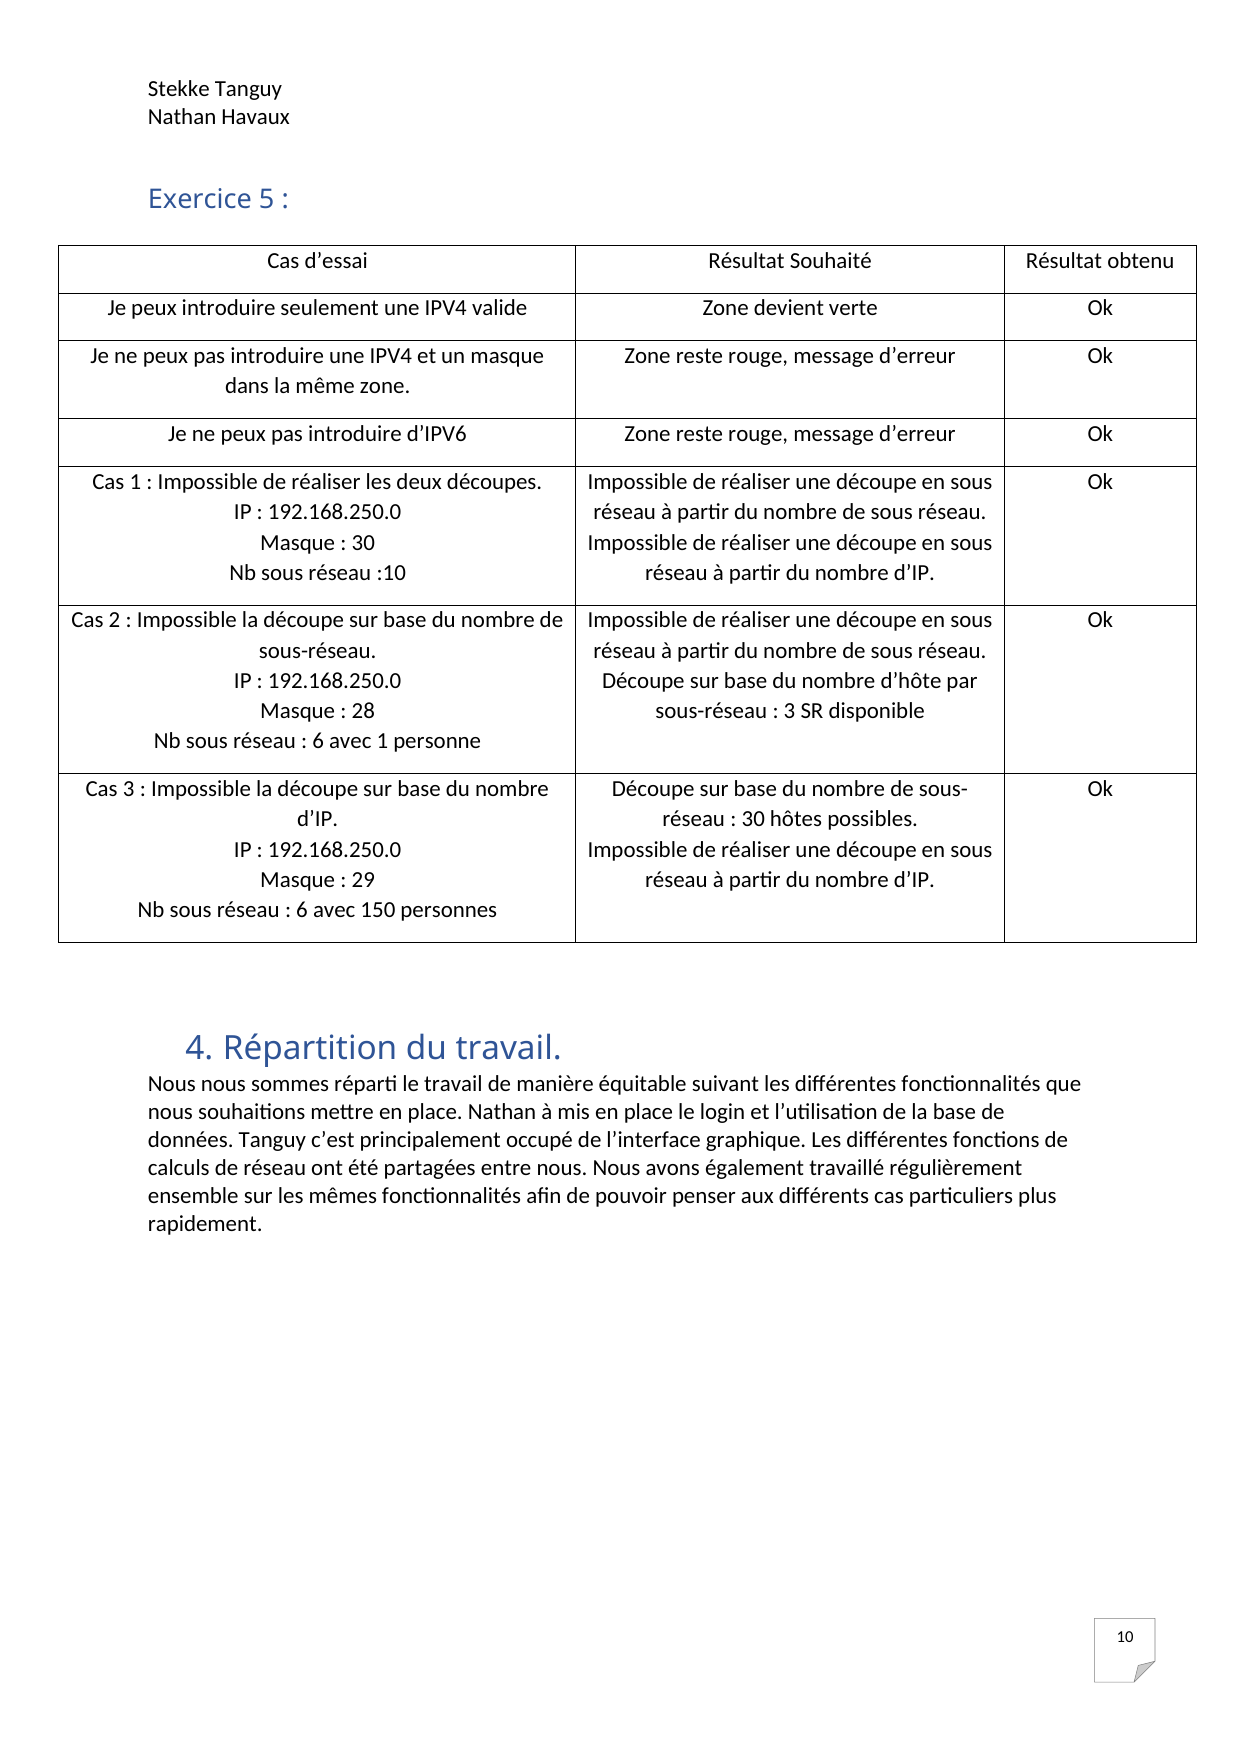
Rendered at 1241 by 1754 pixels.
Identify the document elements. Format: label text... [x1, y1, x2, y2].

table_cell Ok [1005, 774, 1196, 942]
table_cell Ok [1005, 419, 1196, 466]
table_cell Je ne peux pas introduire d’IPV6 [59, 419, 575, 466]
table_cell Je peux introduire seulement une IPV4 valide [59, 294, 575, 340]
table_cell Cas 3 : Impossible la découpe sur base du nombre d’IP. IP : 192.168.250.0 Masque : 29 Nb sous réseau : 6 avec 150 personnes [59, 774, 575, 942]
table_header Résultat obtenu [1005, 246, 1196, 292]
table_cell Impossible de réaliser une découpe en sous réseau à partir du nombre de sous réseau. Découpe sur base du nombre d’hôte par sous-réseau : 3 SR disponible [576, 606, 1004, 773]
subtitle Exercice 5 : [148, 180, 1093, 217]
table_cell Ok [1005, 467, 1196, 604]
text Nous nous sommes réparti le travail de manière équitable suivant les différentes fonctionnalités que nous souhaitions mettre en place. Nathan à mis en place le login et l’utilisation de la base de données. Tanguy c’est principalement occupé de l’interface graphique. Les différentes fonctions de calculs de réseau ont été partagées entre nous. Nous avons également travaillé régulièrement ensemble sur les mêmes fonctionnalités afin de pouvoir penser aux différents cas particuliers plus rapidement. [148, 1069, 1093, 1237]
table_cell Découpe sur base du nombre de sous-réseau : 30 hôtes possibles. Impossible de réaliser une découpe en sous réseau à partir du nombre d’IP. [576, 774, 1004, 942]
table_cell Impossible de réaliser une découpe en sous réseau à partir du nombre de sous réseau. Impossible de réaliser une découpe en sous réseau à partir du nombre d’IP. [576, 467, 1004, 604]
table_cell Zone reste rouge, message d’erreur [576, 341, 1004, 418]
table_header Cas d’essai [59, 246, 575, 292]
table_cell Je ne peux pas introduire une IPV4 et un masque dans la même zone. [59, 341, 575, 418]
table_cell Ok [1005, 606, 1196, 773]
subtitle Répartition du travail. [185, 1024, 1093, 1069]
table_cell Cas 2 : Impossible la découpe sur base du nombre de sous-réseau. IP : 192.168.250.0 Masque : 28 Nb sous réseau : 6 avec 1 personne [59, 606, 575, 773]
table_cell Cas 1 : Impossible de réaliser les deux découpes. IP : 192.168.250.0 Masque : 30 Nb sous réseau :10 [59, 467, 575, 604]
table_cell Zone devient verte [576, 294, 1004, 340]
table_header Résultat Souhaité [576, 246, 1004, 292]
table_cell Ok [1005, 294, 1196, 340]
table_cell Ok [1005, 341, 1196, 418]
table_cell Zone reste rouge, message d’erreur [576, 419, 1004, 466]
